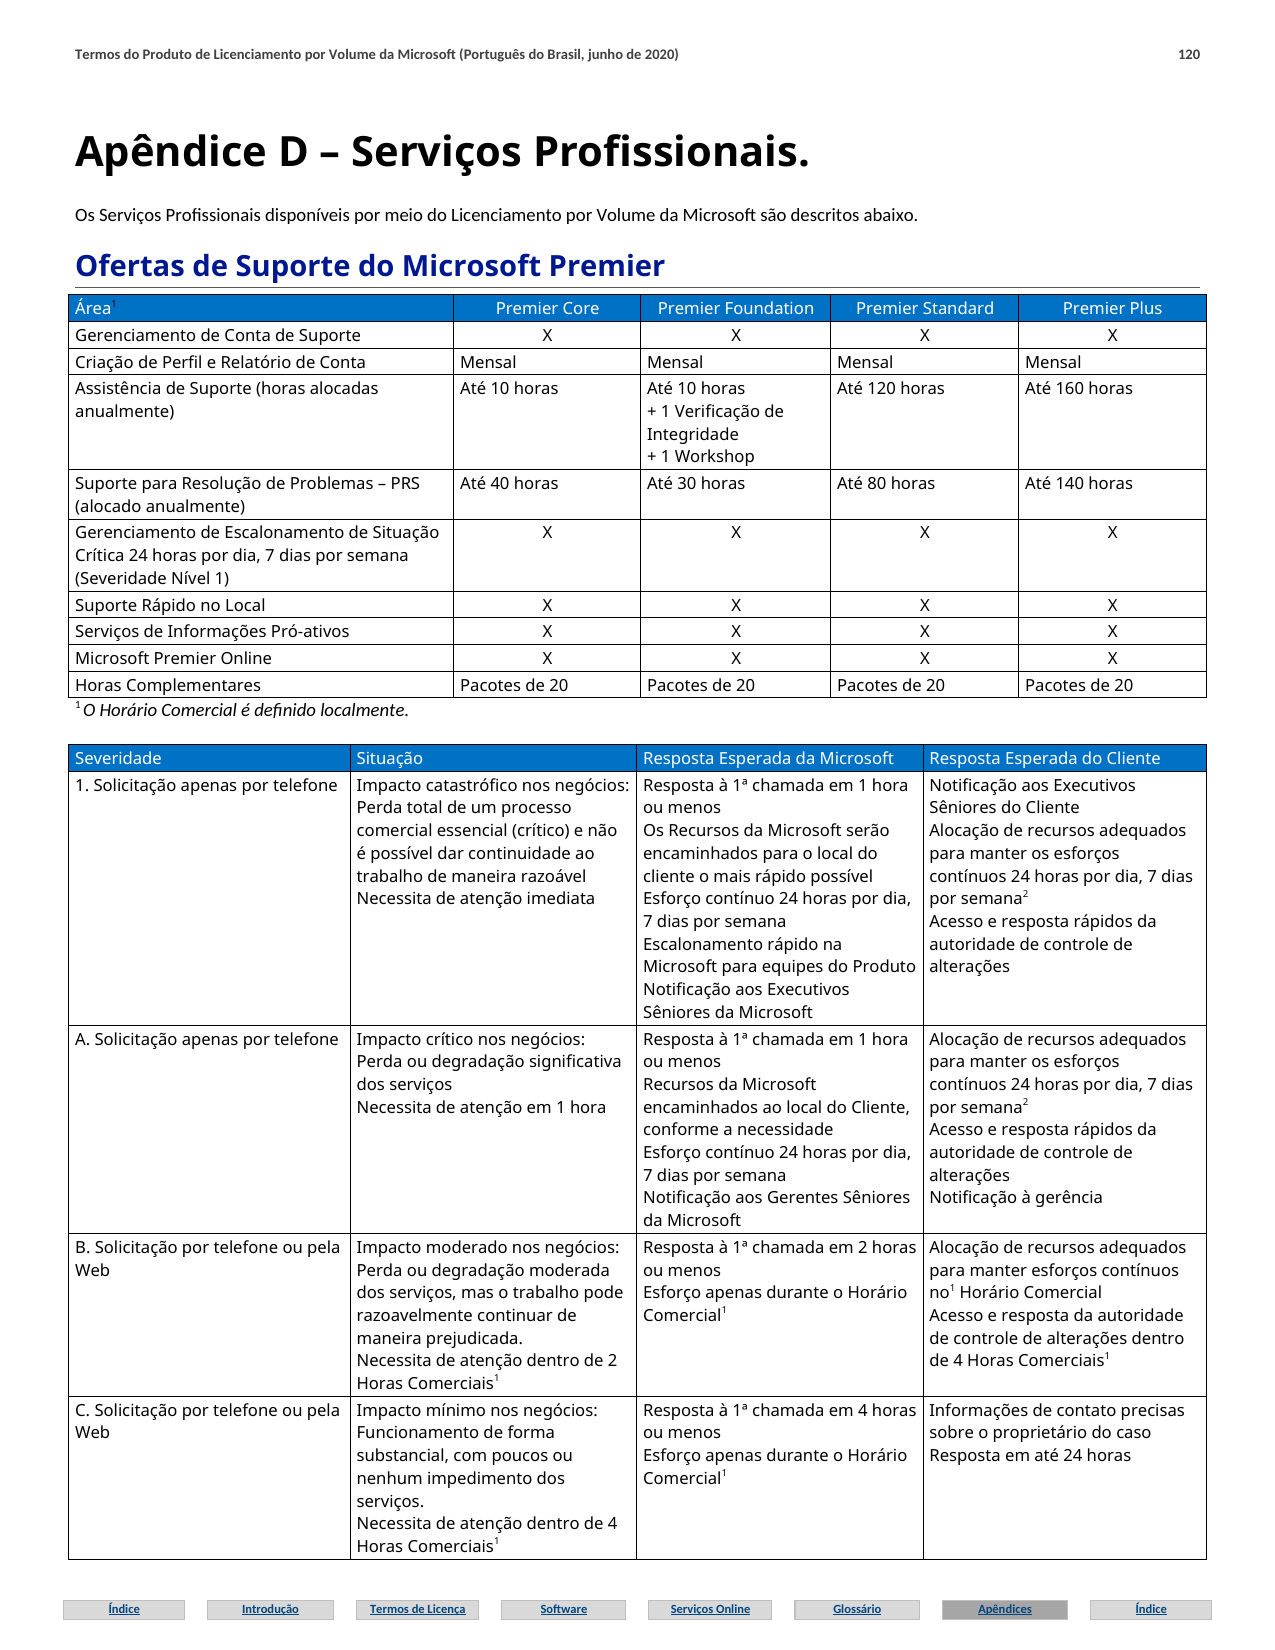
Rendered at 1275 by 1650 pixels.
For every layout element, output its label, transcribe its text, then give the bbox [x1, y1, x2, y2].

list Os Serviços Profissionais disponíveis por meio do Licenciamento por Volume da Microsoft são descritos abaixo. [75, 204, 1200, 227]
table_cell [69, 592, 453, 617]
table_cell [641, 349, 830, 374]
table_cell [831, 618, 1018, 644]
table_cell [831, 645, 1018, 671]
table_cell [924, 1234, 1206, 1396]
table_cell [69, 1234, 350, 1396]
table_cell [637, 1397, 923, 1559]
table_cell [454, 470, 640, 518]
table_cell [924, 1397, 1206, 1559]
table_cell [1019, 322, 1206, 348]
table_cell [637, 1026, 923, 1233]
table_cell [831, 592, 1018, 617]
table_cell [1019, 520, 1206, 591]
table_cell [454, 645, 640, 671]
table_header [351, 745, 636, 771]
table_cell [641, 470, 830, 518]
list 1 O Horário Comercial é definido localmente. [75, 698, 1200, 721]
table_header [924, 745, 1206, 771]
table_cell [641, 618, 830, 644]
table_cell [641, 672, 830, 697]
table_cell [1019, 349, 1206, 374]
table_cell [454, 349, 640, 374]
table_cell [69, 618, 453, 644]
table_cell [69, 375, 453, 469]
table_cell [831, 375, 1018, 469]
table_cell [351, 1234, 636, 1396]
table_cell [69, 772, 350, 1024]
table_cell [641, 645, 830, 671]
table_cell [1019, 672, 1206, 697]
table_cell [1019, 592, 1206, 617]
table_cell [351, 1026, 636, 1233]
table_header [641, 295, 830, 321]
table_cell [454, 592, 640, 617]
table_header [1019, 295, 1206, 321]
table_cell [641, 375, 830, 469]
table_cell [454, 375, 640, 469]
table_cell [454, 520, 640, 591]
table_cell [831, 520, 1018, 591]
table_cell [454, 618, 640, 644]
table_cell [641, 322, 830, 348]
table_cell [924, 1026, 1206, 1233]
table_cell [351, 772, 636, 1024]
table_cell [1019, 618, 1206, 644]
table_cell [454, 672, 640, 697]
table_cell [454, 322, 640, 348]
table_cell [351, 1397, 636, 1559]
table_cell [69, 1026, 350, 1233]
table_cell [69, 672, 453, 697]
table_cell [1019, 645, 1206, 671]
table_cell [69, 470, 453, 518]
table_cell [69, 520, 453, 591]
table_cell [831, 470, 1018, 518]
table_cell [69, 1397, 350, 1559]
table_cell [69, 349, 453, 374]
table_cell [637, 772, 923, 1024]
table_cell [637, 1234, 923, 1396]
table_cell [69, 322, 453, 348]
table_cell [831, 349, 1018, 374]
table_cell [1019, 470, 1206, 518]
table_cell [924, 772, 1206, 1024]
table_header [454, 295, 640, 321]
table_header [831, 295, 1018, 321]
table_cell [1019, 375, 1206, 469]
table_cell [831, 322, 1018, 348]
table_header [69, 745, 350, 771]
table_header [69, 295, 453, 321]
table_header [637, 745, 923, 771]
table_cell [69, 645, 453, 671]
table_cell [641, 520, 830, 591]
subtitle Apêndice D – Serviços Profissionais. [75, 122, 1200, 179]
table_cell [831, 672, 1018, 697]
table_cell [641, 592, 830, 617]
subtitle Ofertas de Suporte do Microsoft Premier [75, 245, 1200, 287]
